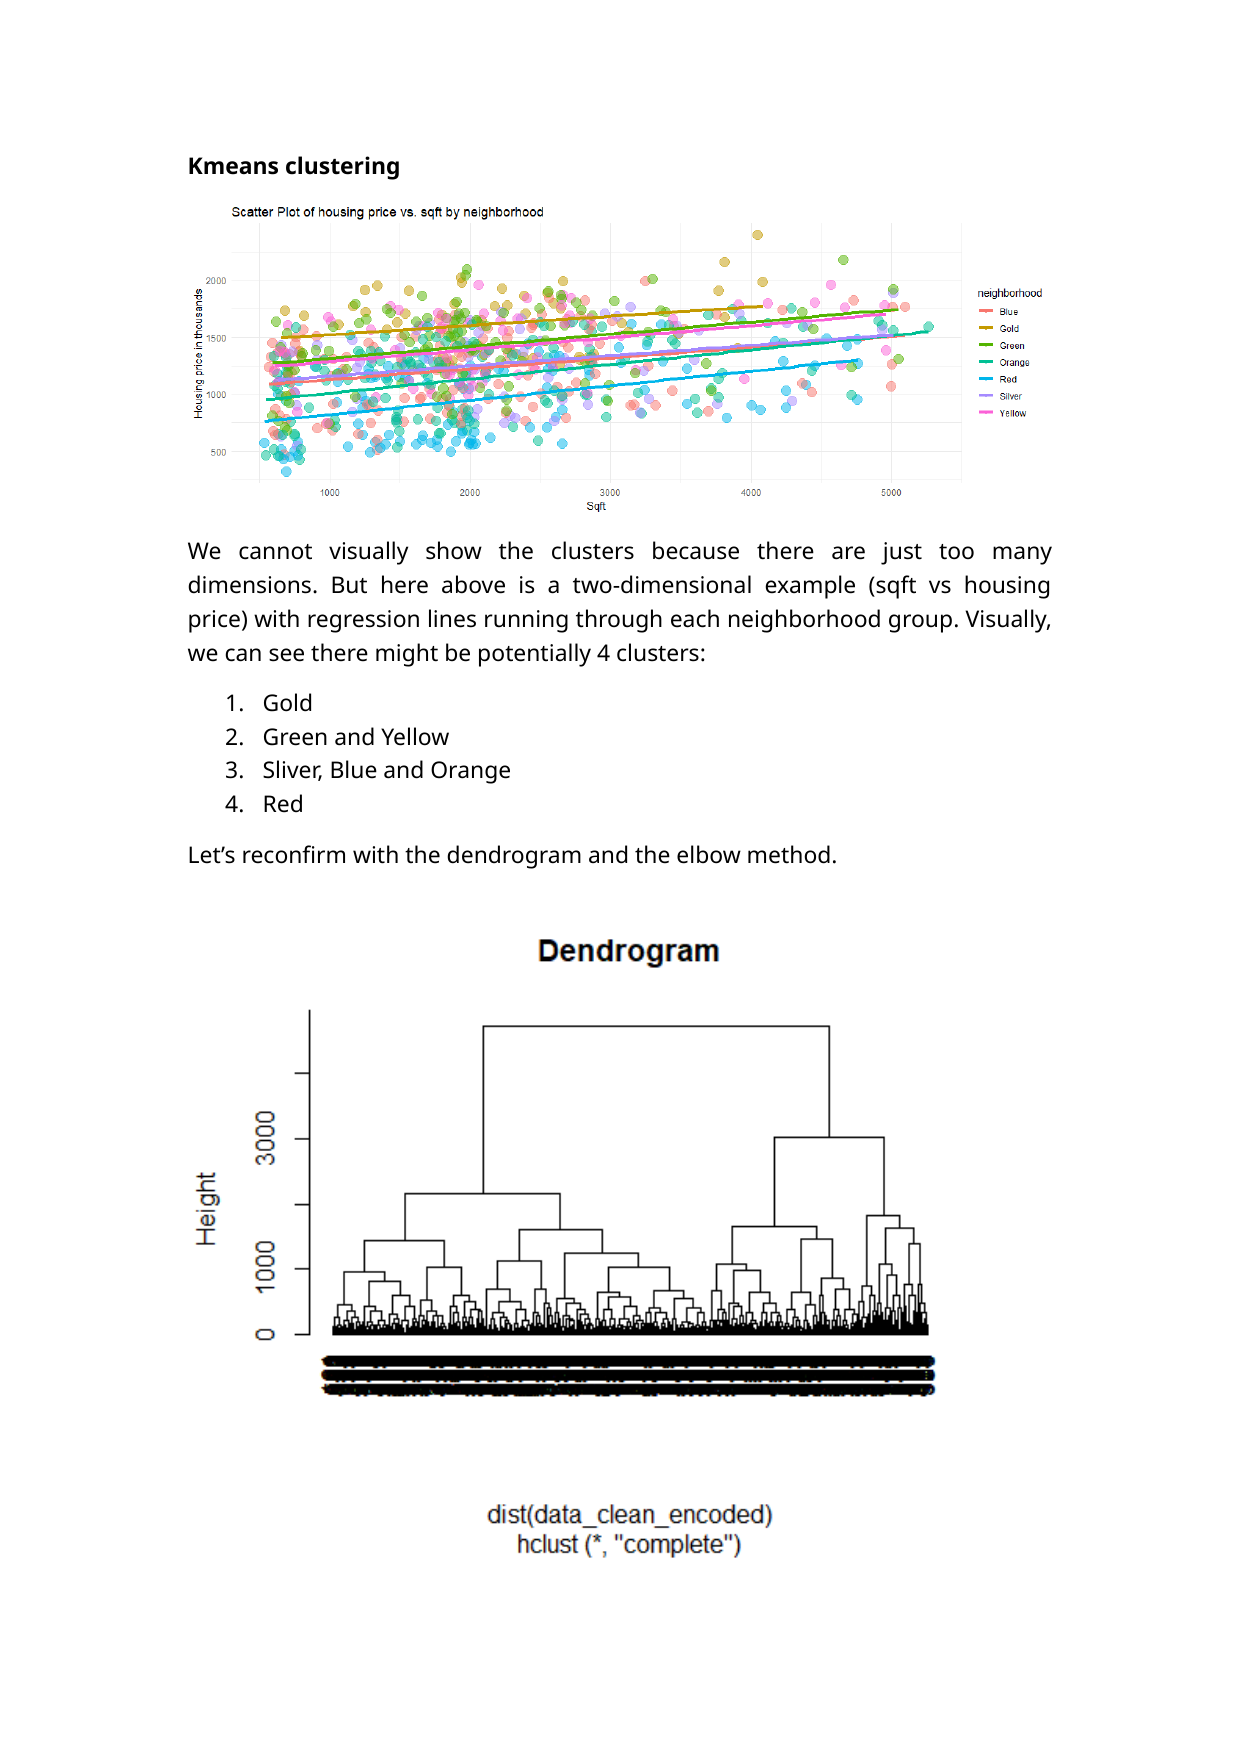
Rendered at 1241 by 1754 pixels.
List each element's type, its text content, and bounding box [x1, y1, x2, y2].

text Kmeans clustering [187, 150, 1053, 181]
list Red [225, 788, 1053, 819]
picture [187, 888, 1015, 1561]
list Sliver, Blue and Orange [225, 754, 1053, 786]
text We cannot visually show the clusters because there are just too many dimensions. But here above is a two-dimensional example (sqft vs housing price) with regression lines running through each neighborhood group. Visually, we can see there might be potentially 4 clusters: [187, 535, 1053, 668]
picture [187, 200, 1053, 516]
list Green and Yellow [225, 721, 1053, 752]
text Let’s reconfirm with the dendrogram and the elbow method. [187, 838, 1053, 870]
list Gold [225, 687, 1053, 718]
